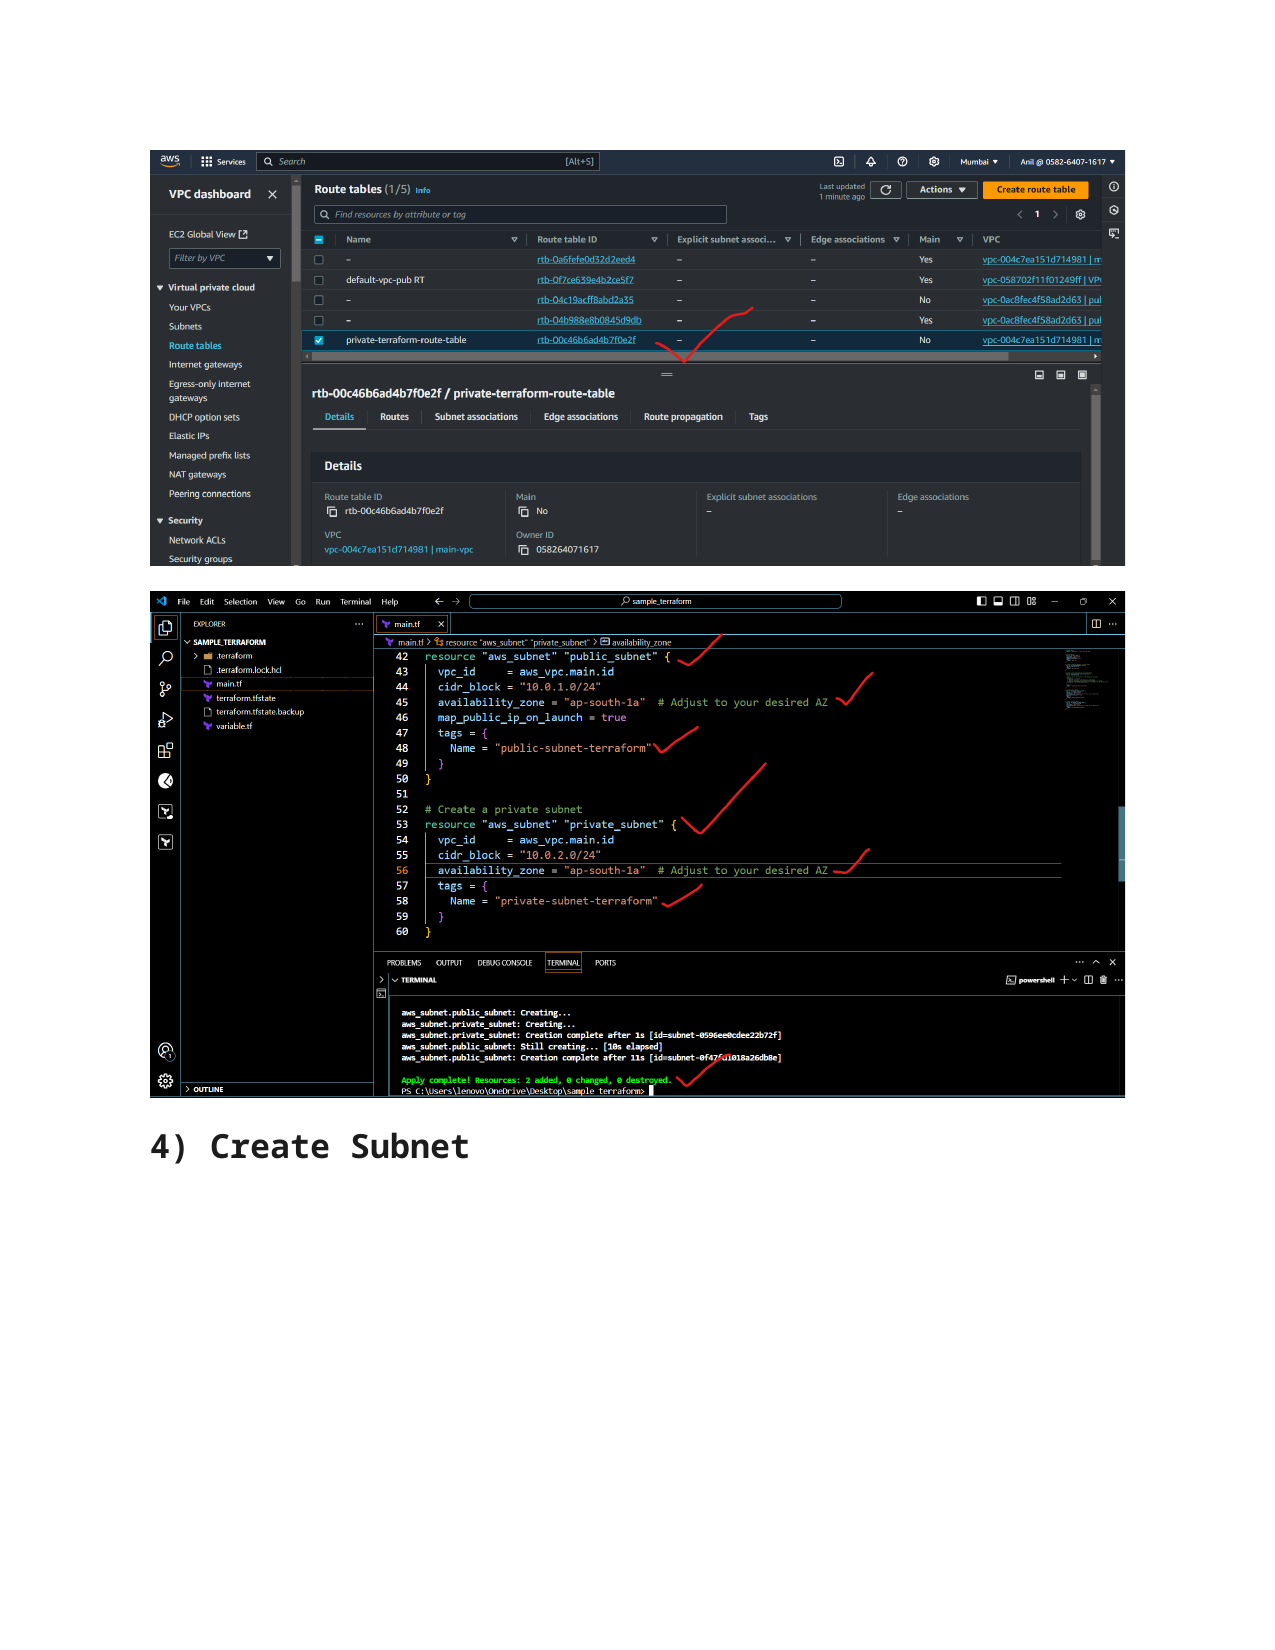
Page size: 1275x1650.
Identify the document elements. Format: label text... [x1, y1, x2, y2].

picture [150, 150, 1125, 566]
text 4) Create Subnet [150, 1123, 1125, 1168]
picture [150, 591, 1125, 1098]
